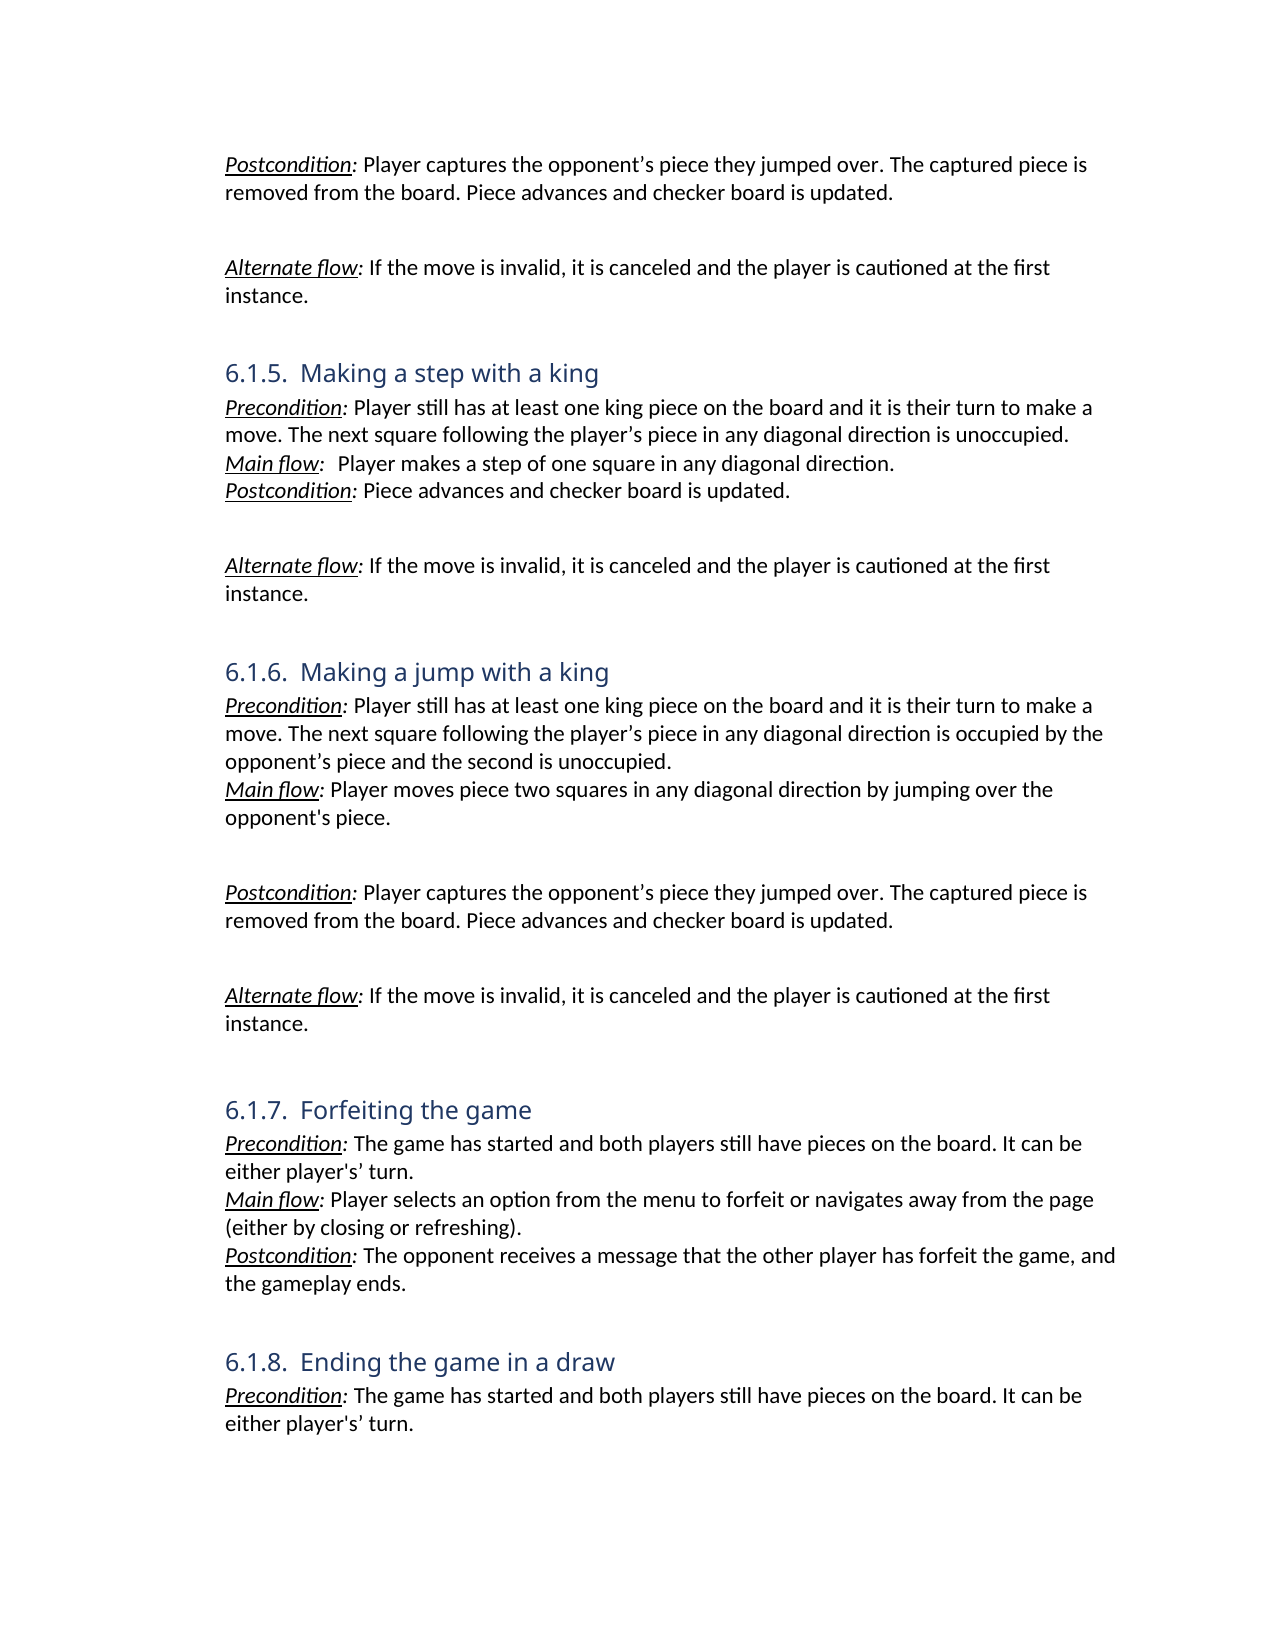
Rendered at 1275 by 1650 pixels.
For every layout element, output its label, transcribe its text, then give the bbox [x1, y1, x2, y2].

text Alternate flow: If the move is invalid, it is canceled and the player is cautioned at the first instance. [225, 253, 1125, 309]
text Alternate flow: If the move is invalid, it is canceled and the player is cautioned at the first instance. [225, 552, 1125, 608]
text Precondition: Player still has at least one king piece on the board and it is their turn to make a move. The next square following the player’s piece in any diagonal direction is unoccupied. [225, 393, 1125, 449]
text Postcondition: The opponent receives a message that the other player has forfeit the game, and the gameplay ends. [225, 1241, 1125, 1297]
text Main flow: Player moves piece two squares in any diagonal direction by jumping over the opponent's piece. [225, 775, 1125, 831]
text Main flow: Player makes a step of one square in any diagonal direction. [225, 449, 1125, 477]
subtitle Making a step with a king [225, 356, 1125, 390]
text Precondition: The game has started and both players still have pieces on the board. It can be either player's’ turn. [225, 1129, 1125, 1185]
text Alternate flow: If the move is invalid, it is canceled and the player is cautioned at the first instance. [225, 981, 1125, 1037]
text Precondition: The game has started and both players still have pieces on the board. It can be either player's’ turn. [225, 1381, 1125, 1437]
subtitle Making a jump with a king [225, 654, 1125, 688]
subtitle Ending the game in a draw [225, 1344, 1125, 1378]
text Precondition: Player still has at least one king piece on the board and it is their turn to make a move. The next square following the player’s piece in any diagonal direction is occupied by the opponent’s piece and the second is unoccupied. [225, 691, 1125, 775]
text Main flow: Player selects an option from the menu to forfeit or navigates away from the page (either by closing or refreshing). [225, 1185, 1125, 1241]
subtitle Forfeiting the game [225, 1092, 1125, 1126]
text Postcondition: Piece advances and checker board is updated. [225, 477, 1125, 505]
